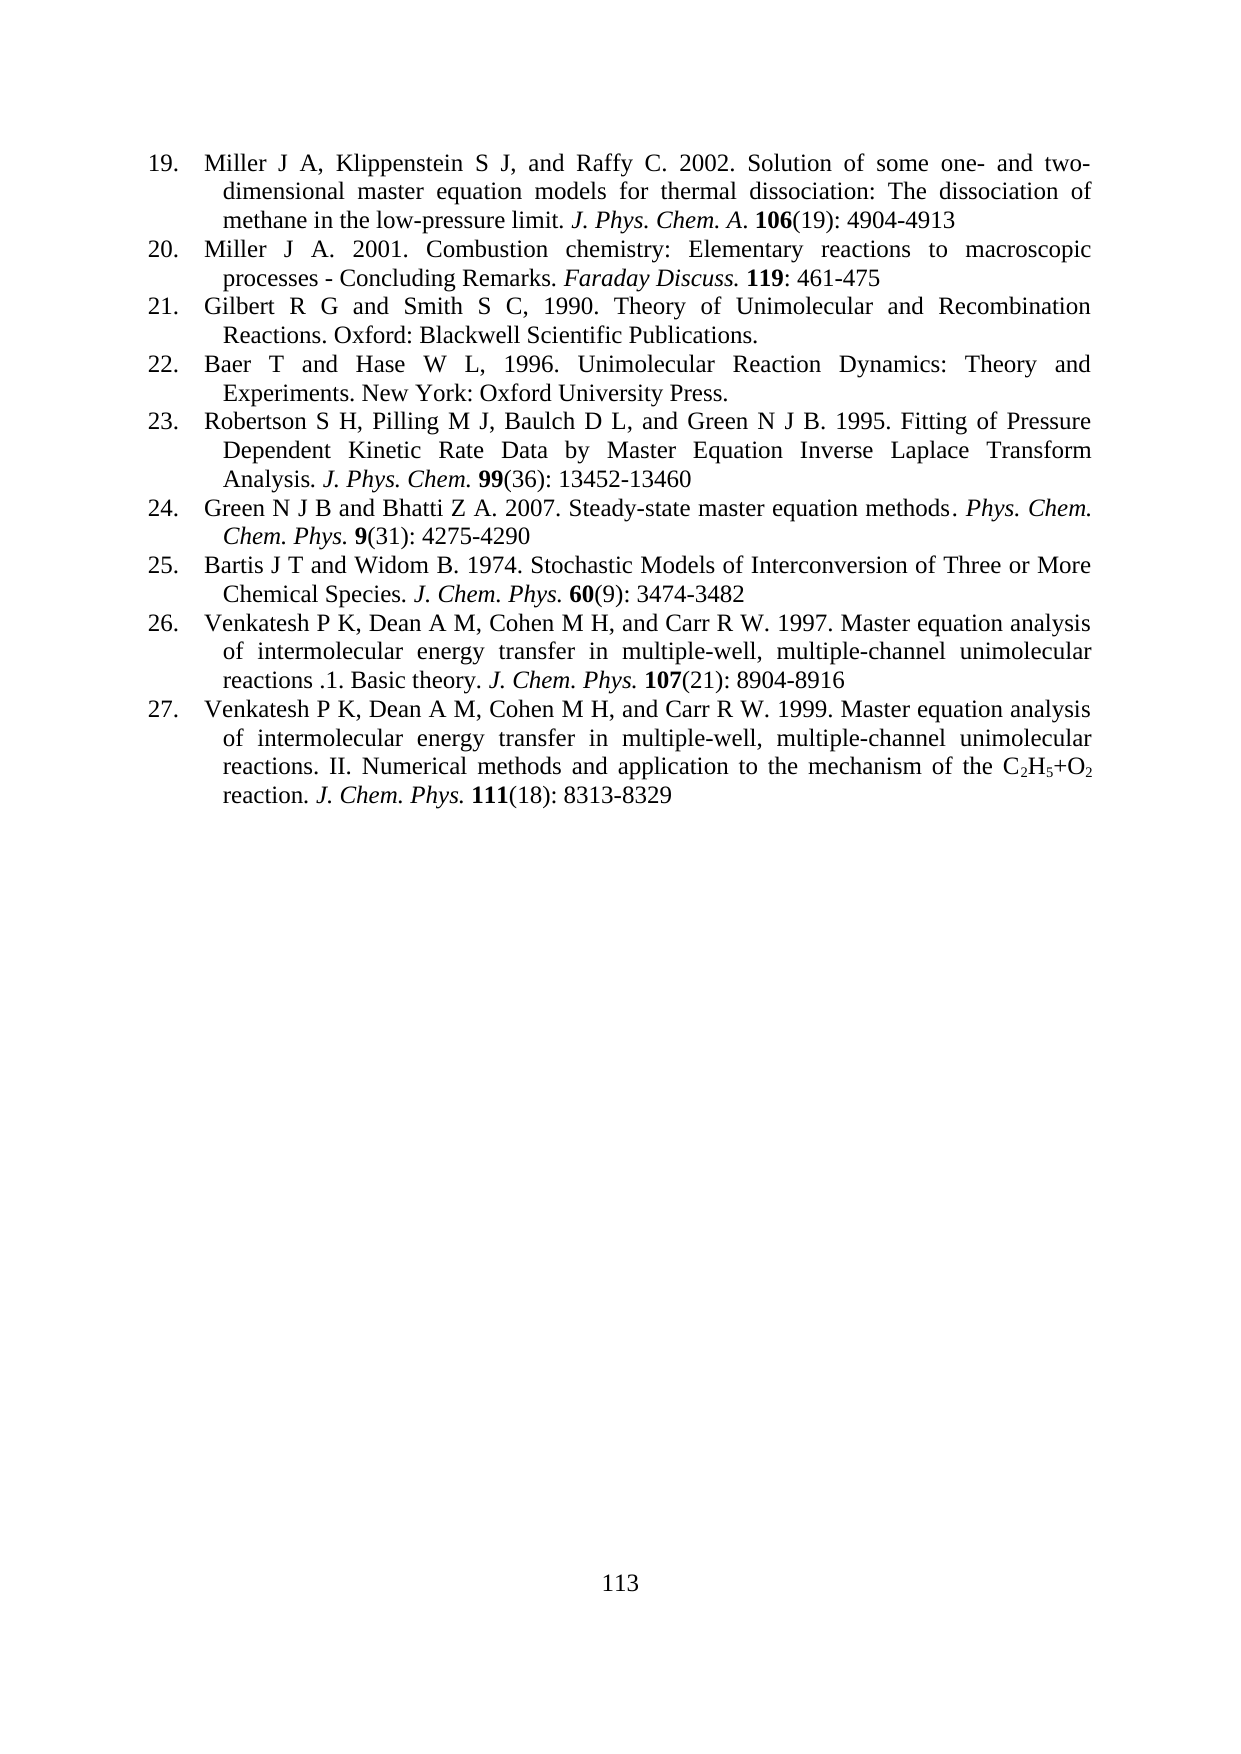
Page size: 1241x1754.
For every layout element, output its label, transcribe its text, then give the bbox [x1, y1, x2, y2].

text 22. Baer T and Hase W L, 1996. Unimolecular Reaction Dynamics: Theory and Experiments. New York: Oxford University Press. [148, 349, 1092, 406]
text 19. Miller J A, Klippenstein S J, and Raffy C. 2002. Solution of some one- and two-dimensional master equation models for thermal dissociation: The dissociation of methane in the low-pressure limit. J. Phys. Chem. A. 106(19): 4904-4913 [148, 148, 1092, 234]
text 27. Venkatesh P K, Dean A M, Cohen M H, and Carr R W. 1999. Master equation analysis of intermolecular energy transfer in multiple-well, multiple-channel unimolecular reactions. II. Numerical methods and application to the mechanism of the C2H5+O2 reaction. J. Chem. Phys. 111(18): 8313-8329 [148, 694, 1092, 809]
text 24. Green N J B and Bhatti Z A. 2007. Steady-state master equation methods. Phys. Chem. Chem. Phys. 9(31): 4275-4290 [148, 493, 1092, 550]
text 25. Bartis J T and Widom B. 1974. Stochastic Models of Interconversion of Three or More Chemical Species. J. Chem. Phys. 60(9): 3474-3482 [148, 550, 1092, 608]
text 21. Gilbert R G and Smith S C, 1990. Theory of Unimolecular and Recombination Reactions. Oxford: Blackwell Scientific Publications. [148, 291, 1092, 349]
text 23. Robertson S H, Pilling M J, Baulch D L, and Green N J B. 1995. Fitting of Pressure Dependent Kinetic Rate Data by Master Equation Inverse Laplace Transform Analysis. J. Phys. Chem. 99(36): 13452-13460 [148, 406, 1092, 493]
text 20. Miller J A. 2001. Combustion chemistry: Elementary reactions to macroscopic processes - Concluding Remarks. Faraday Discuss. 119: 461-475 [148, 234, 1092, 291]
text 26. Venkatesh P K, Dean A M, Cohen M H, and Carr R W. 1997. Master equation analysis of intermolecular energy transfer in multiple-well, multiple-channel unimolecular reactions .1. Basic theory. J. Chem. Phys. 107(21): 8904-8916 [148, 608, 1092, 694]
